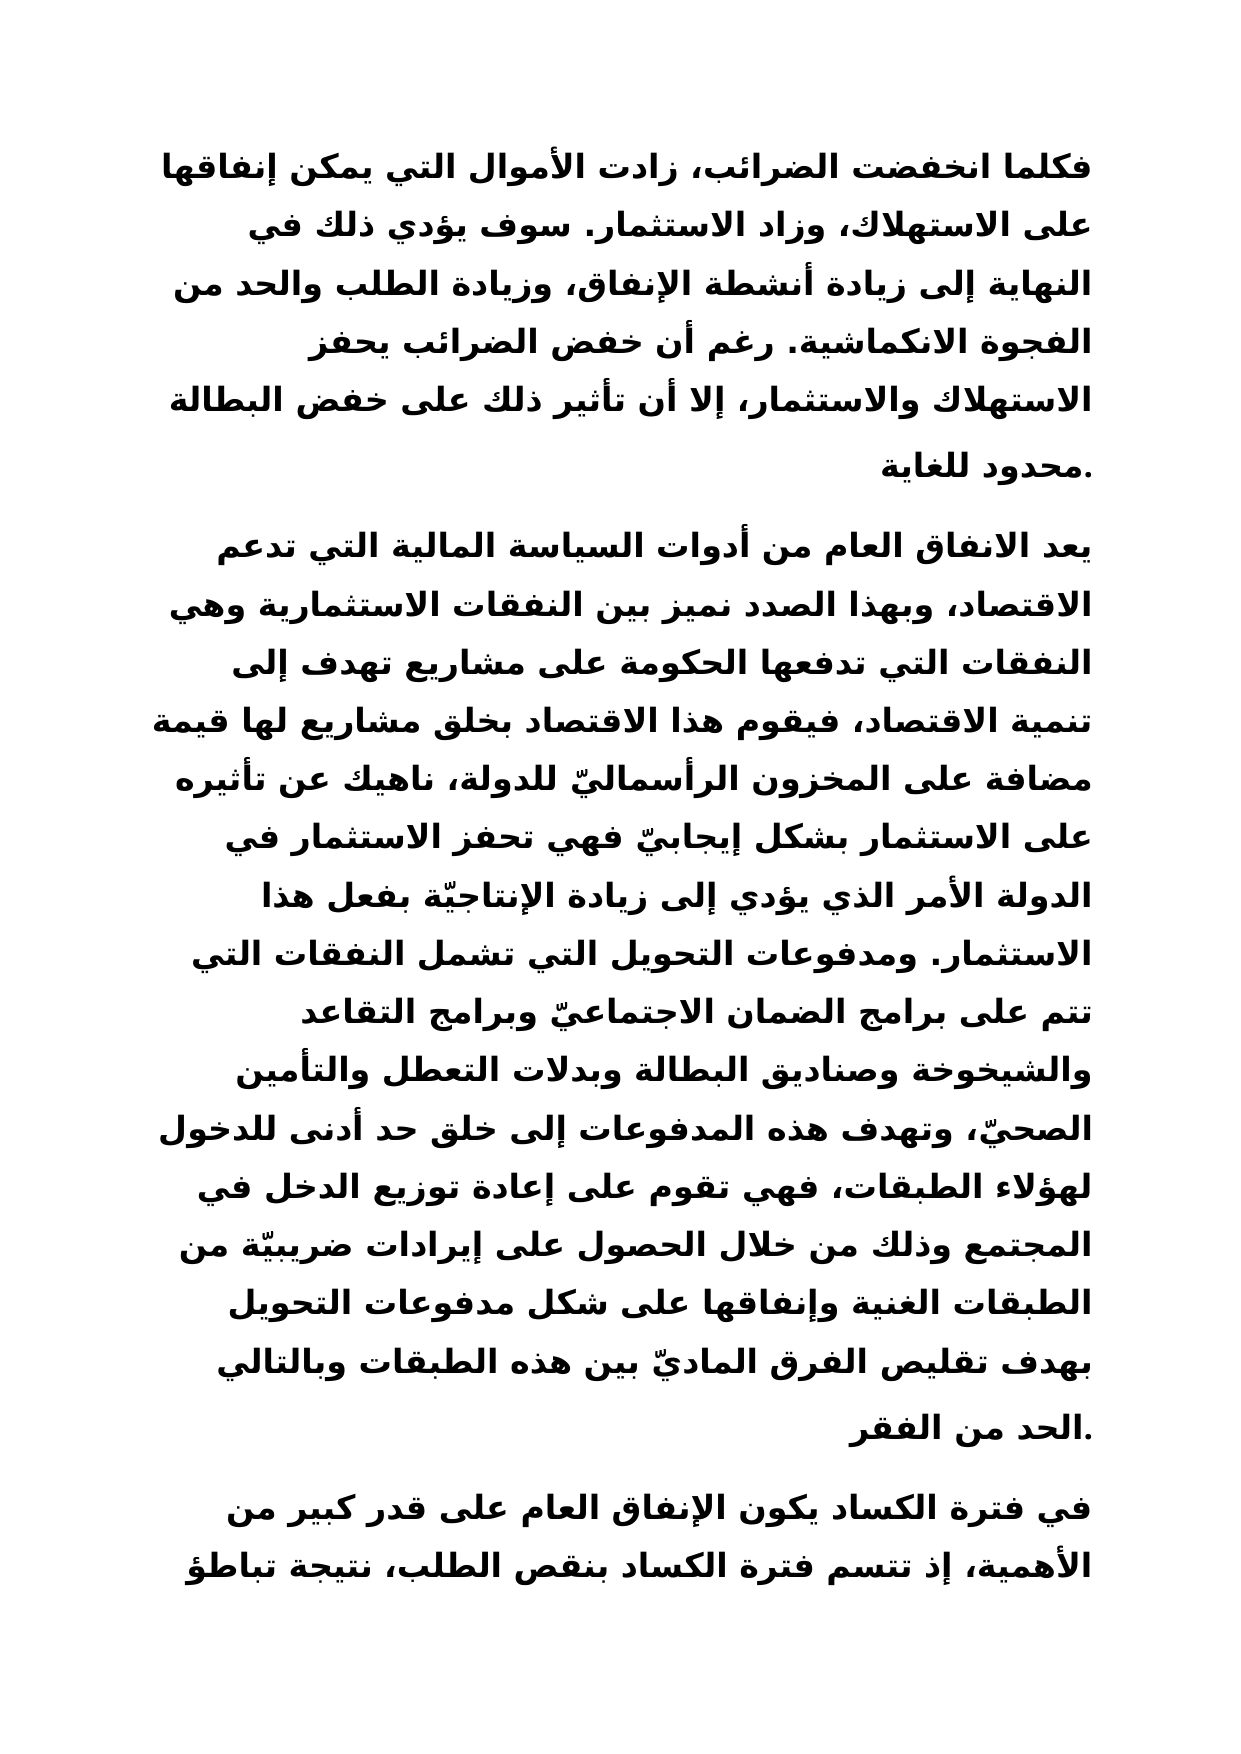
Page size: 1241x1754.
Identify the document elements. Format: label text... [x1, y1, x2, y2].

text يعد الانفاق العام من أدوات السياسة المالية التي تدعم الاقتصاد، وبهذا الصدد نميز بين النفقات الاستثمارية وهي النفقات التي تدفعها الحكومة على مشاريع تهدف إلى تنمية الاقتصاد، فيقوم هذا الاقتصاد بخلق مشاريع لها قيمة مضافة على المخزون الرأسماليّ للدولة، ناهيك عن تأثيره على الاستثمار بشكل إيجابيّ فهي تحفز الاستثمار في الدولة الأمر الذي يؤدي إلى زيادة الإنتاجيّة بفعل هذا الاستثمار. ومدفوعات التحويل التي تشمل النفقات التي تتم على برامج الضمان الاجتماعيّ وبرامج التقاعد والشيخوخة وصناديق البطالة وبدلات التعطل والتأمين الصحيّ، وتهدف هذه المدفوعات إلى خلق حد أدنى للدخول لهؤلاء الطبقات، فهي تقوم على إعادة توزيع الدخل في المجتمع وذلك من خلال الحصول على إيرادات ضريبيّة من الطبقات الغنية وإنفاقها على شكل مدفوعات التحويل بهدف تقليص الفرق الماديّ بين هذه الطبقات وبالتالي الحد من الفقر. [148, 527, 1093, 1449]
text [148, 1488, 1093, 1586]
text فكلما انخفضت الضرائب، زادت الأموال التي يمكن إنفاقها على الاستهلاك، وزاد الاستثمار. سوف يؤدي ذلك في النهاية إلى زيادة أنشطة الإنفاق، وزيادة الطلب والحد من الفجوة الانكماشية. رغم أن خفض الضرائب يحفز الاستهلاك والاستثمار، إلا أن تأثير ذلك على خفض البطالة محدود للغاية. [148, 148, 1093, 487]
